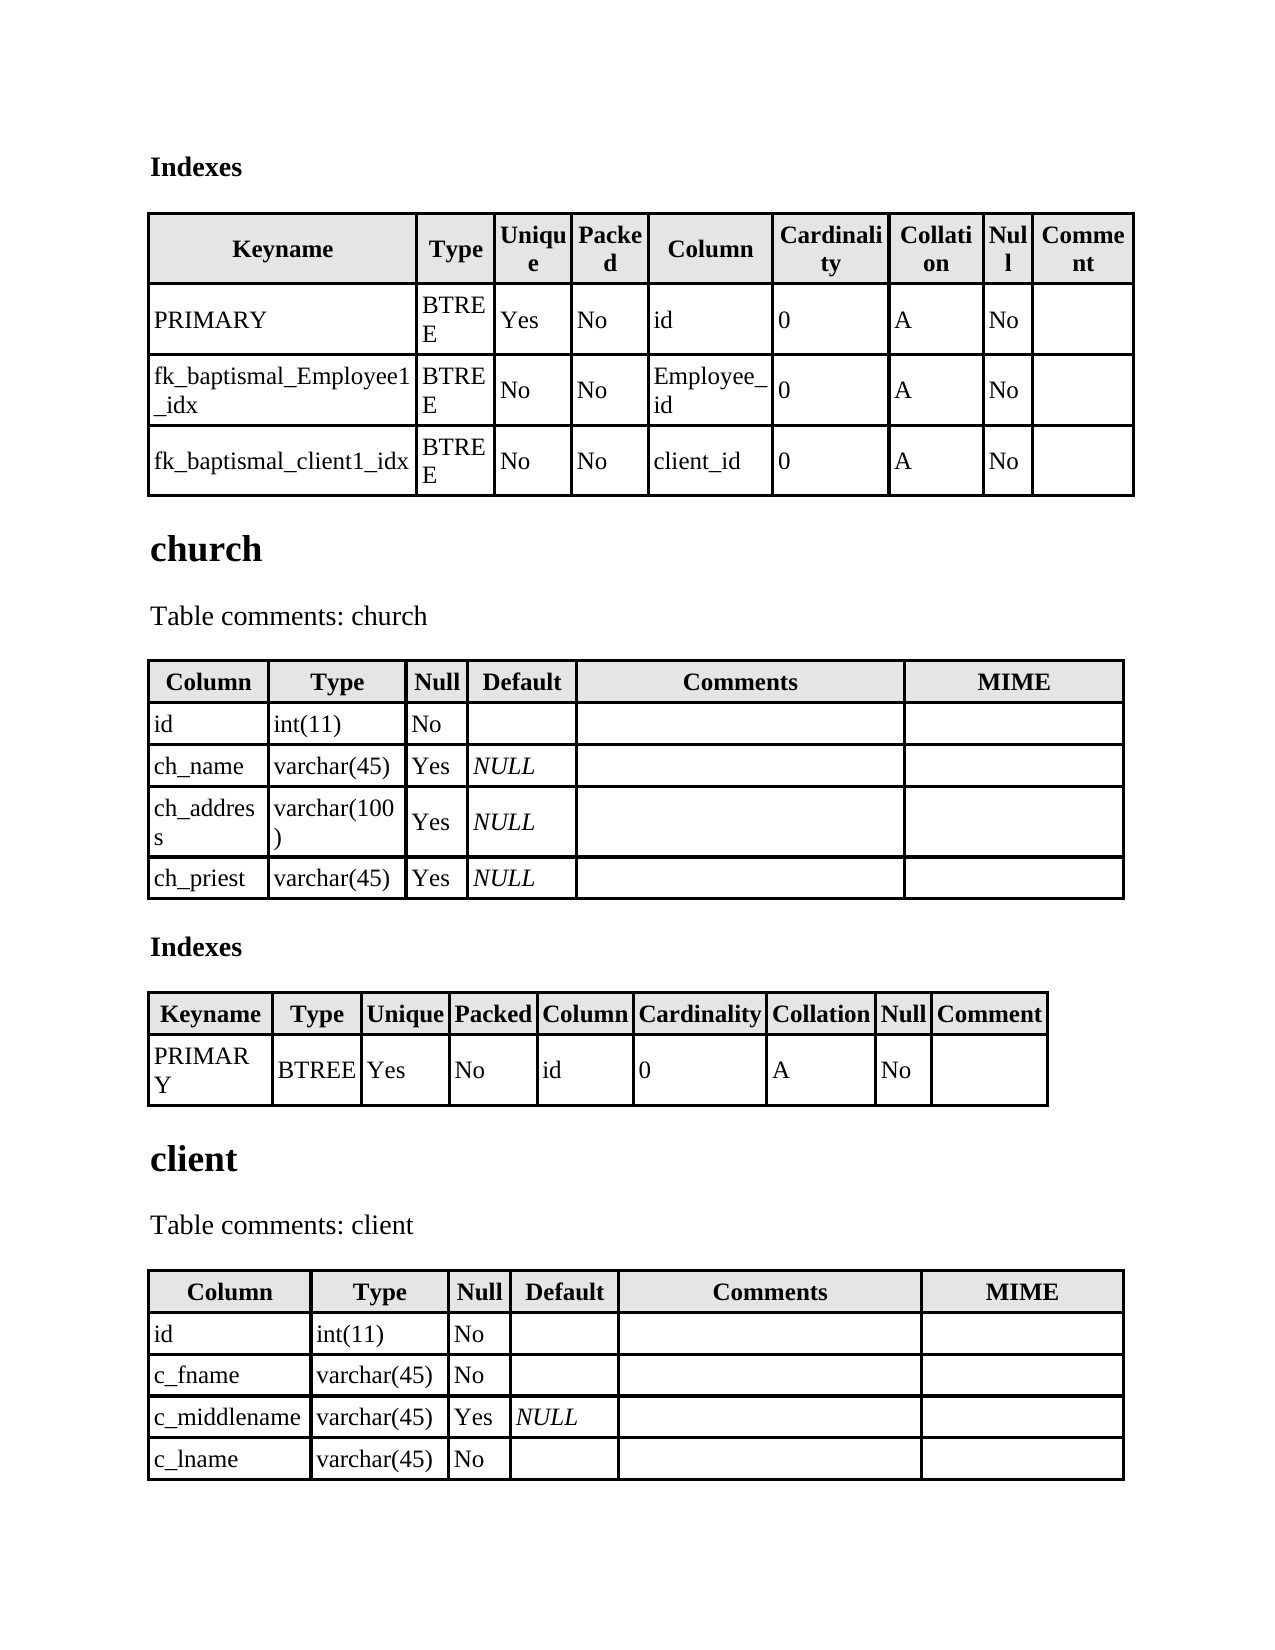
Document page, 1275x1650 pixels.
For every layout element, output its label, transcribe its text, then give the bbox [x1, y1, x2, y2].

table_cell No [496, 356, 570, 423]
table_cell fk_baptismal_client1_idx [150, 427, 415, 494]
table_header Packed [573, 215, 647, 282]
table_header Keyname [150, 994, 271, 1033]
table_cell No [573, 427, 647, 494]
table_header Keyname [150, 215, 415, 282]
table_cell [512, 1439, 617, 1478]
text Indexes [150, 929, 1125, 962]
table_header Cardinality [774, 215, 887, 282]
table_cell Yes [496, 285, 570, 353]
table_header Column [539, 994, 632, 1033]
table_cell id [150, 1314, 309, 1352]
table_header MIME [906, 662, 1122, 701]
table_cell id [150, 704, 267, 743]
table_cell [933, 1036, 1046, 1104]
table_header Collation [891, 215, 982, 282]
text church [150, 526, 1125, 569]
table_cell Yes [408, 859, 466, 897]
table_header Unique [363, 994, 448, 1033]
table_cell PRIMARY [150, 1036, 271, 1104]
table_cell int(11) [313, 1314, 447, 1352]
table_cell A [891, 285, 982, 353]
table_cell BTREE [274, 1036, 360, 1104]
table_cell id [650, 285, 771, 353]
table_cell [620, 1314, 920, 1352]
table_cell No [985, 285, 1031, 353]
table_cell [620, 1356, 920, 1394]
table_header Comment [933, 994, 1046, 1033]
table_header Column [650, 215, 771, 282]
table_header Unique [496, 215, 570, 282]
table_cell [512, 1314, 617, 1352]
table_cell Yes [363, 1036, 448, 1104]
table_cell varchar(100) [270, 788, 404, 855]
table_cell No [408, 704, 466, 743]
table_header MIME [923, 1272, 1122, 1311]
table_cell No [573, 285, 647, 353]
table_cell [923, 1314, 1122, 1352]
text Table comments: client [150, 1208, 1125, 1241]
table_cell BTREE [418, 427, 493, 494]
table_header Type [274, 994, 360, 1033]
table_header Null [877, 994, 930, 1033]
table_cell fk_baptismal_Employee1_idx [150, 356, 415, 423]
table_cell varchar(45) [313, 1356, 447, 1394]
table_cell varchar(45) [313, 1439, 447, 1478]
table_cell [923, 1398, 1122, 1436]
table_cell [906, 859, 1122, 897]
table_cell [620, 1398, 920, 1436]
table_cell ch_priest [150, 859, 267, 897]
table_cell No [450, 1356, 509, 1394]
table_cell [578, 746, 903, 785]
table_cell No [985, 356, 1031, 423]
text Table comments: church [150, 599, 1125, 631]
table_header Null [985, 215, 1031, 282]
table_header Default [512, 1272, 617, 1311]
table_cell No [985, 427, 1031, 494]
table_header Default [469, 662, 575, 701]
table_cell [1034, 285, 1132, 353]
table_cell int(11) [270, 704, 404, 743]
table_cell 0 [774, 356, 887, 423]
table_cell id [539, 1036, 632, 1104]
table_cell varchar(45) [270, 859, 404, 897]
table_cell A [891, 427, 982, 494]
table_header Collation [768, 994, 874, 1033]
table_cell 0 [774, 427, 887, 494]
table_cell [1034, 427, 1132, 494]
table_cell BTREE [418, 356, 493, 423]
table_header Comments [578, 662, 903, 701]
table_cell c_middlename [150, 1398, 309, 1436]
table_cell NULL [469, 788, 575, 855]
table_cell 0 [635, 1036, 765, 1104]
table_cell A [891, 356, 982, 423]
table_header Null [450, 1272, 509, 1311]
table_cell ch_name [150, 746, 267, 785]
table_cell [469, 704, 575, 743]
table_header Column [150, 1272, 309, 1311]
table_cell client_id [650, 427, 771, 494]
text client [150, 1136, 1125, 1179]
table_header Type [418, 215, 493, 282]
table_cell varchar(45) [270, 746, 404, 785]
text Indexes [150, 150, 1125, 182]
table_cell No [450, 1439, 509, 1478]
table_header Comment [1034, 215, 1132, 282]
table_cell [578, 859, 903, 897]
table_header Null [408, 662, 466, 701]
table_cell [906, 788, 1122, 855]
table_header Column [150, 662, 267, 701]
table_cell ch_address [150, 788, 267, 855]
table_cell BTREE [418, 285, 493, 353]
table_header Comments [620, 1272, 920, 1311]
table_cell A [768, 1036, 874, 1104]
table_cell Yes [408, 746, 466, 785]
table_cell NULL [469, 746, 575, 785]
table_cell Employee_id [650, 356, 771, 423]
table_header Type [313, 1272, 447, 1311]
table_cell [906, 704, 1122, 743]
table_header Cardinality [635, 994, 765, 1033]
table_cell c_lname [150, 1439, 309, 1478]
table_cell [923, 1439, 1122, 1478]
table_cell No [450, 1314, 509, 1352]
table_cell No [496, 427, 570, 494]
table_cell varchar(45) [313, 1398, 447, 1436]
table_cell No [877, 1036, 930, 1104]
table_cell No [573, 356, 647, 423]
table_cell [906, 746, 1122, 785]
table_cell Yes [408, 788, 466, 855]
table_cell [1034, 356, 1132, 423]
table_cell [578, 788, 903, 855]
table_cell c_fname [150, 1356, 309, 1394]
table_cell Yes [450, 1398, 509, 1436]
table_header Packed [451, 994, 536, 1033]
table_cell NULL [469, 859, 575, 897]
table_header Type [270, 662, 404, 701]
table_cell PRIMARY [150, 285, 415, 353]
table_cell [923, 1356, 1122, 1394]
table_cell 0 [774, 285, 887, 353]
table_cell [578, 704, 903, 743]
table_cell NULL [512, 1398, 617, 1436]
table_cell [512, 1356, 617, 1394]
table_cell No [451, 1036, 536, 1104]
table_cell [620, 1439, 920, 1478]
